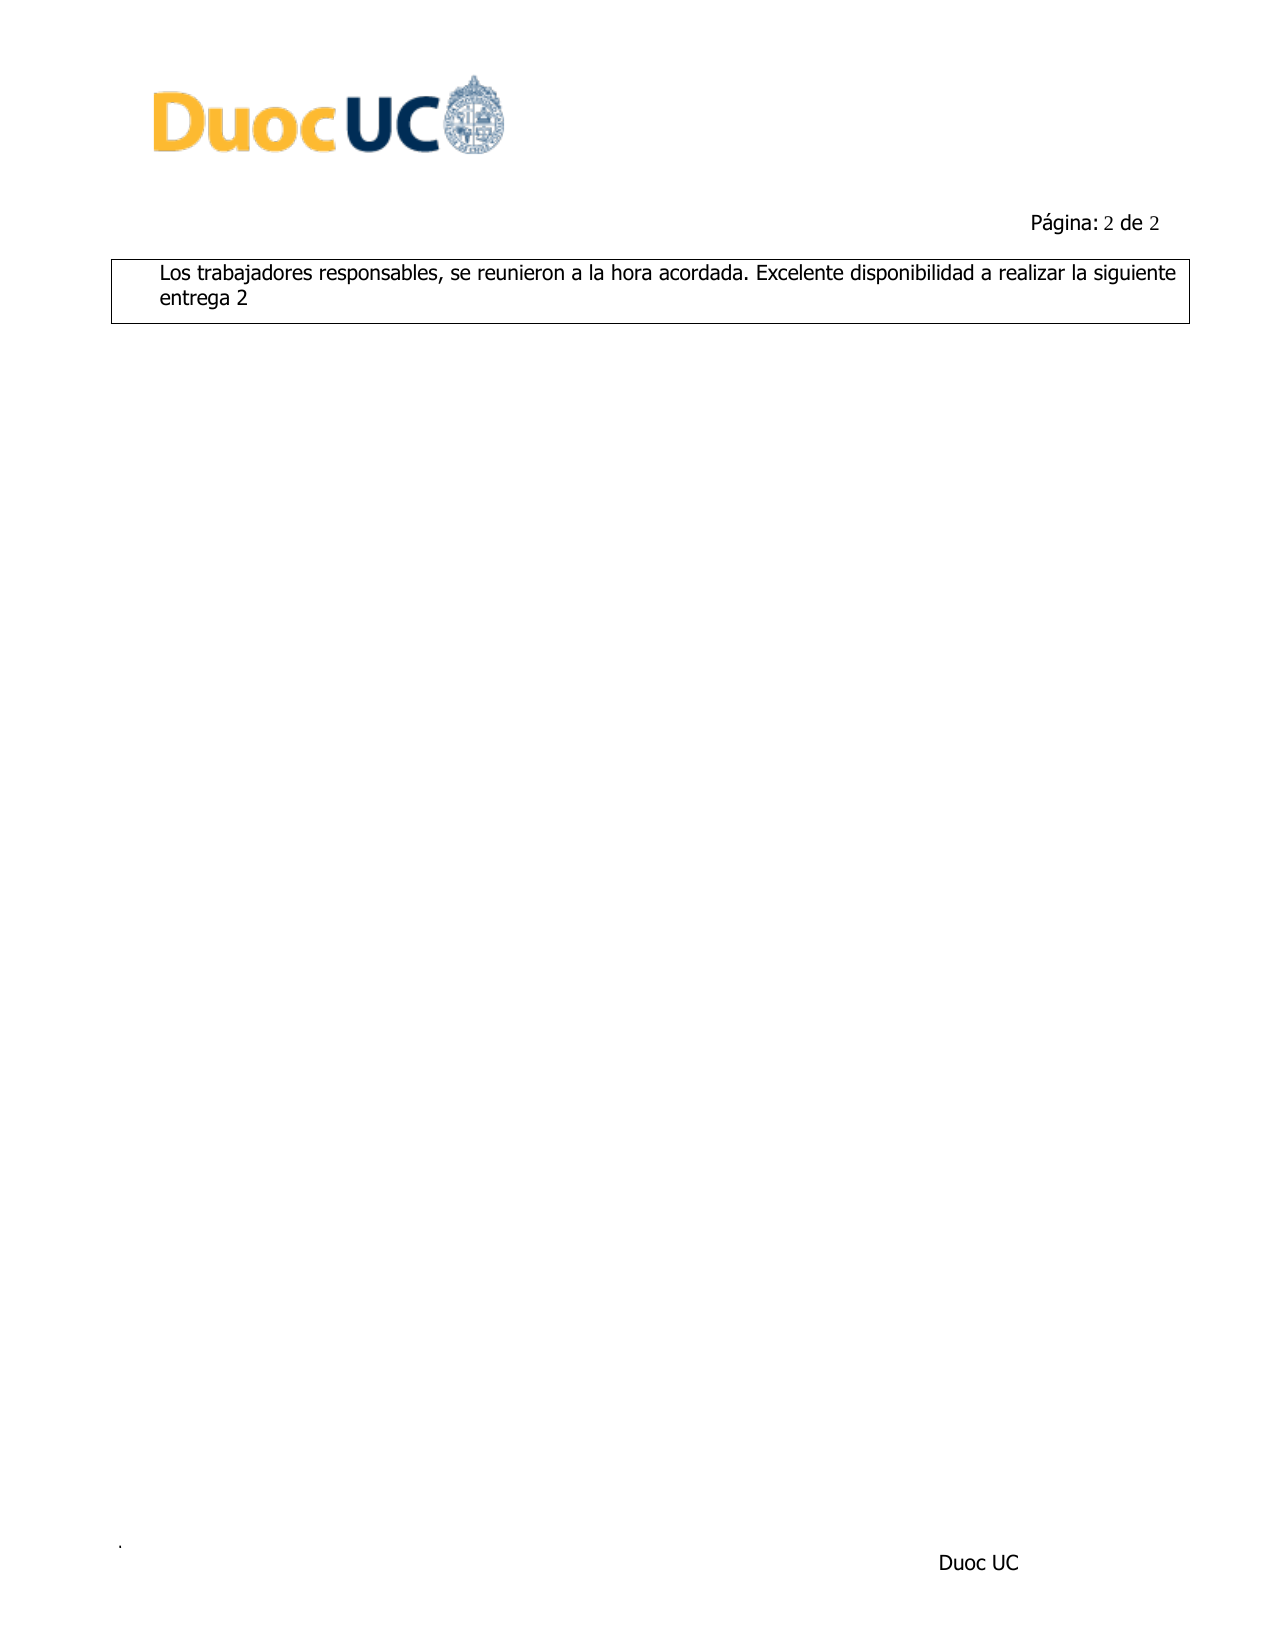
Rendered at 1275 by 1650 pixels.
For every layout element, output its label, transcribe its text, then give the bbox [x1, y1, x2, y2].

table_cell Los trabajadores responsables, se reunieron a la hora acordada. Excelente disponibilidad a realizar la siguiente entrega 2 [112, 260, 1189, 323]
picture [118, 59, 517, 181]
